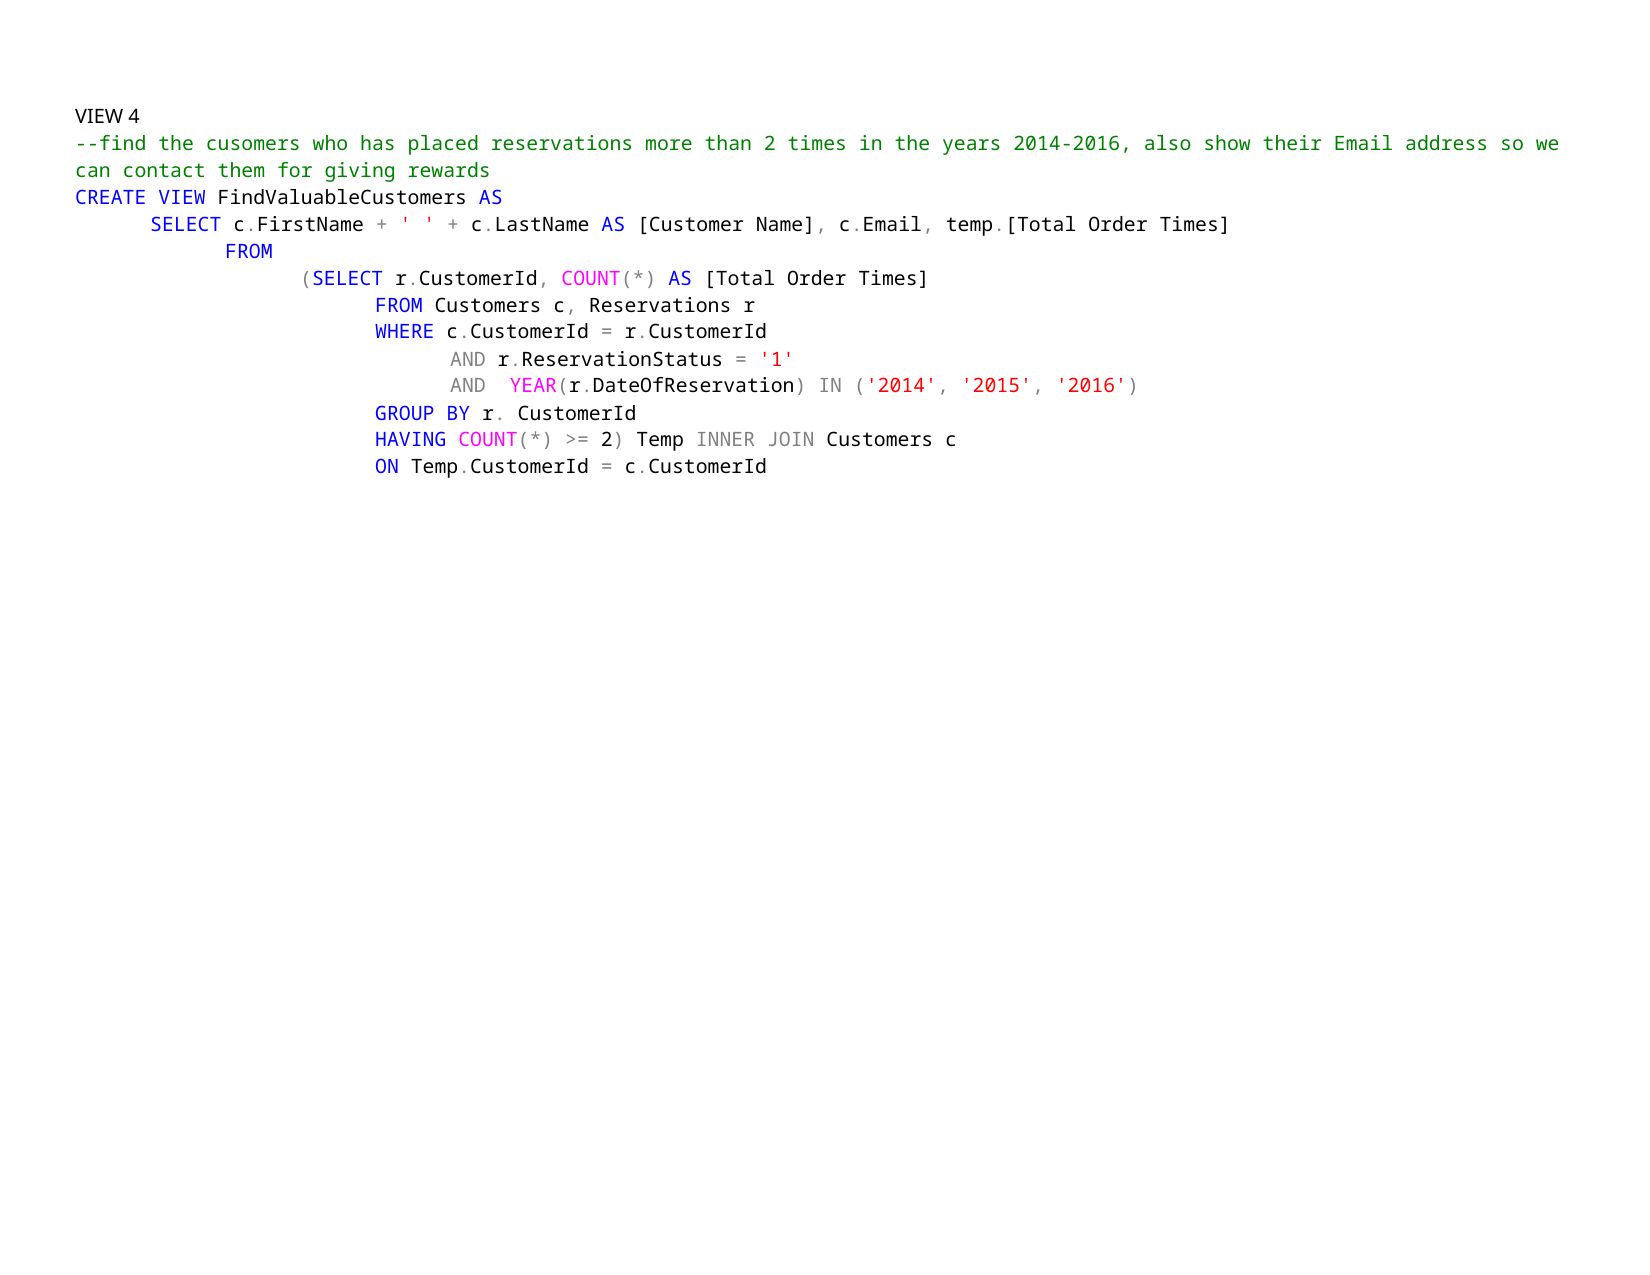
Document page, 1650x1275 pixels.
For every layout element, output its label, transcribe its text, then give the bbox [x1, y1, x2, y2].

text FROM Customers c, Reservations r [75, 291, 1575, 318]
text HAVING COUNT(*) >= 2) Temp INNER JOIN Customers c [75, 426, 1575, 453]
text WHERE c.CustomerId = r.CustomerId [75, 318, 1575, 345]
text AND r.ReservationStatus = '1' [75, 345, 1575, 372]
text --find the cusomers who has placed reservations more than 2 times in the years 2014-2016, also show their Email address so we can contact them for giving rewards [75, 129, 1575, 183]
text SELECT c.FirstName + ' ' + c.LastName AS [Customer Name], c.Email, temp.[Total Order Times] [75, 210, 1575, 237]
text ON Temp.CustomerId = c.CustomerId [75, 453, 1575, 480]
text VIEW 4 [75, 102, 1575, 129]
text (SELECT r.CustomerId, COUNT(*) AS [Total Order Times] [75, 264, 1575, 291]
text GROUP BY r. CustomerId [75, 399, 1575, 426]
text FROM [75, 237, 1575, 264]
text CREATE VIEW FindValuableCustomers AS [75, 183, 1575, 210]
text AND YEAR(r.DateOfReservation) IN ('2014', '2015', '2016') [75, 372, 1575, 399]
